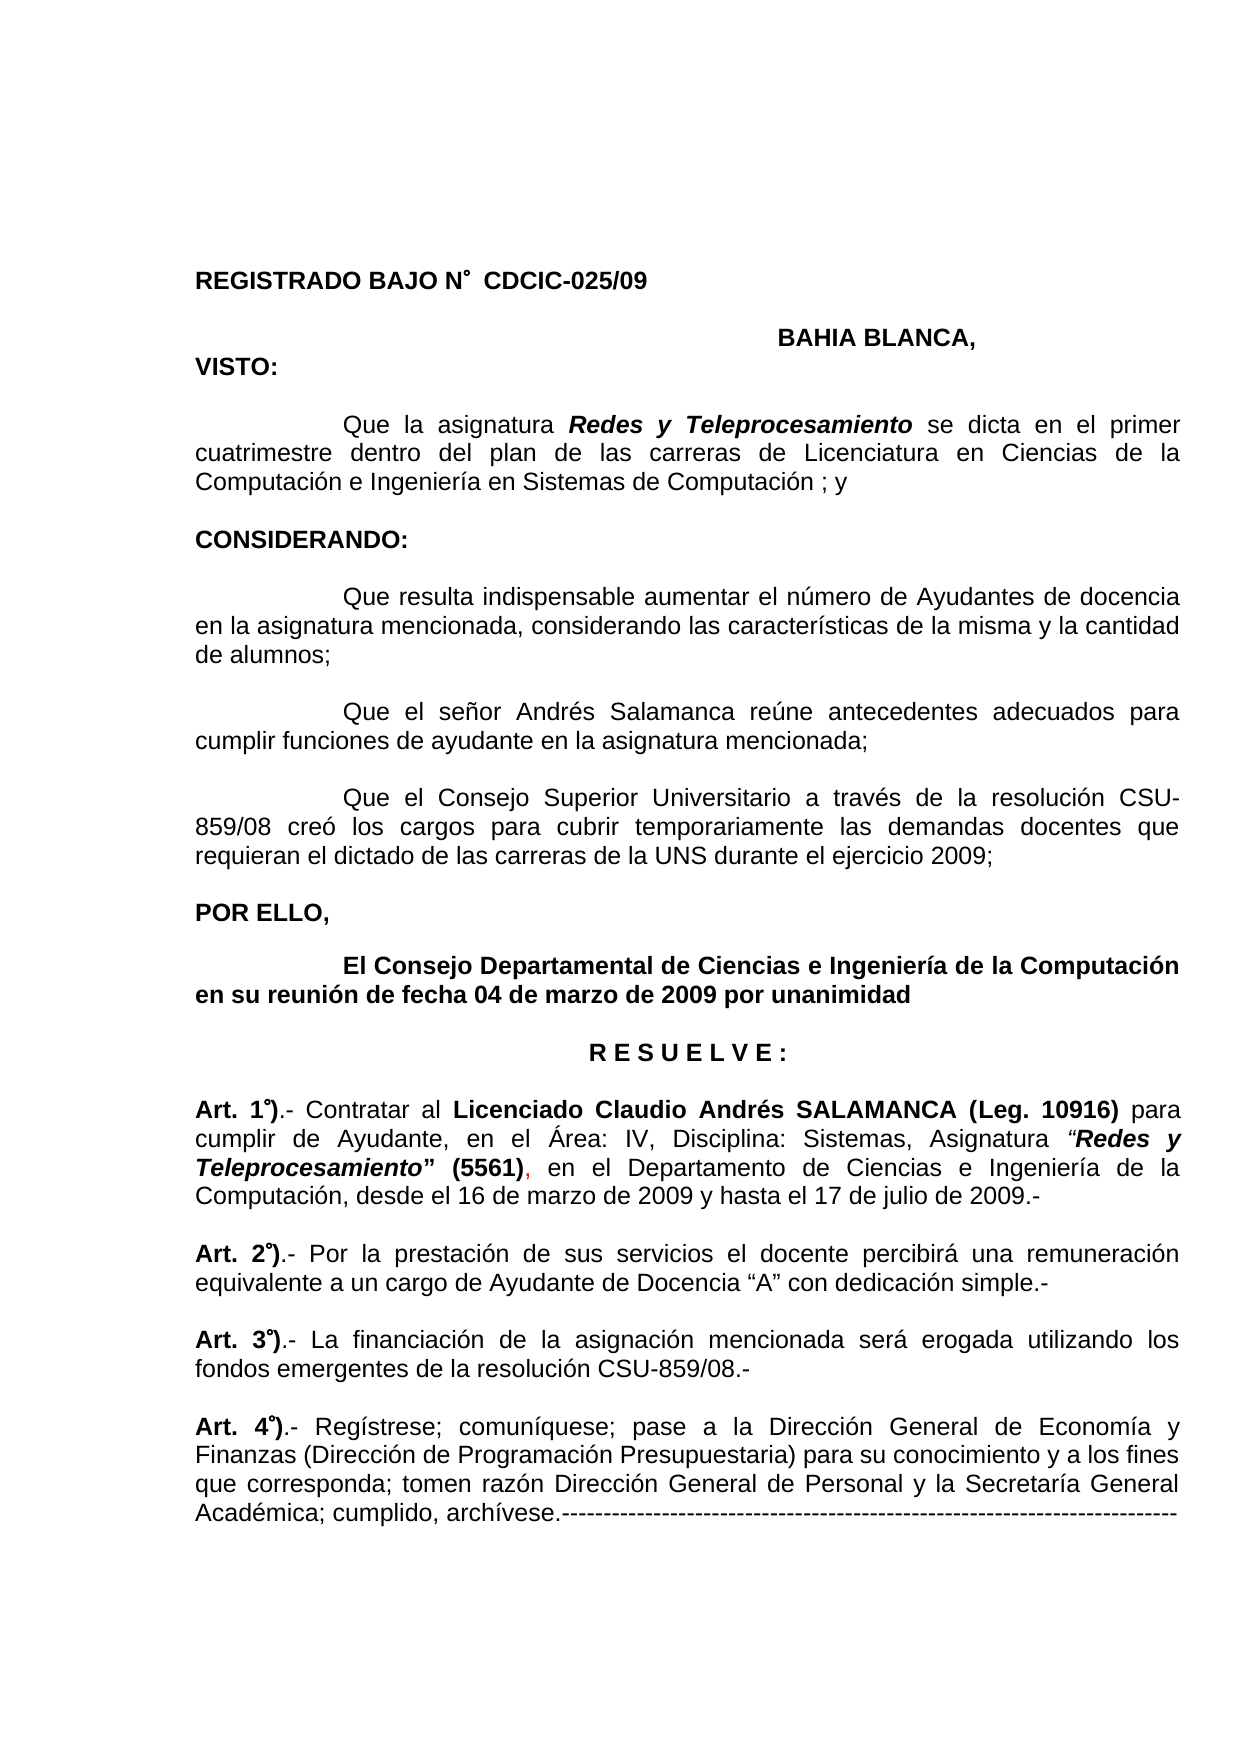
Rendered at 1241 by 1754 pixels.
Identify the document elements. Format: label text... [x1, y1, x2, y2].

text Que la asignatura Redes y Teleprocesamiento se dicta en el primer cuatrimestre dentro del plan de las carreras de Licenciatura en Ciencias de la Computación e Ingeniería en Sistemas de Computación ; y [195, 410, 1181, 496]
text Art. 4).- Regístrese; comuníquese; pase a la Dirección General de Economía y Finanzas (Dirección de Programación Presupuestaria) para su conocimiento y a los fines que corresponda; tomen razón Dirección General de Personal y la Secretaría General Académica; cumplido, archívese.-------------------------------------------------------------------------- [195, 1412, 1181, 1527]
text BAHIA BLANCA, [195, 323, 1181, 352]
text Que resulta indispensable aumentar el número de Ayudantes de docencia en la asignatura mencionada, considerando las características de la misma y la cantidad de alumnos; [195, 582, 1181, 668]
text Art. 1).- Contratar al Licenciado Claudio Andrés SALAMANCA (Leg. 10916) para cumplir de Ayudante, en el Área: IV, Disciplina: Sistemas, Asignatura “Redes y Teleprocesamiento” (5561), en el Departamento de Ciencias e Ingeniería de la Computación, desde el 16 de marzo de 2009 y hasta el 17 de julio de 2009.- [195, 1095, 1181, 1210]
text El Consejo Departamental de Ciencias e Ingeniería de la Computación en su reunión de fecha 04 de marzo de 2009 por unanimidad [195, 951, 1181, 1009]
text R E S U E L V E : [195, 1037, 1181, 1066]
text Que el Consejo Superior Universitario a través de la resolución CSU-859/08 creó los cargos para cubrir temporariamente las demandas docentes que requieran el dictado de las carreras de la UNS durante el ejercicio 2009; [195, 783, 1181, 870]
text REGISTRADO BAJO N CDCIC-025/09 [195, 266, 1181, 295]
text Que el señor Andrés Salamanca reúne antecedentes adecuados para cumplir funciones de ayudante en la asignatura mencionada; [195, 697, 1181, 755]
text Art. 3).- La financiación de la asignación mencionada será erogada utilizando los fondos emergentes de la resolución CSU-859/08.- [195, 1325, 1181, 1383]
text Art. 2).- Por la prestación de sus servicios el docente percibirá una remuneración equivalente a un cargo de Ayudante de Docencia “A” con dedicación simple.- [195, 1239, 1181, 1296]
text CONSIDERANDO: [195, 525, 1181, 553]
text VISTO: [195, 352, 1181, 381]
text POR ELLO, [195, 898, 1181, 927]
